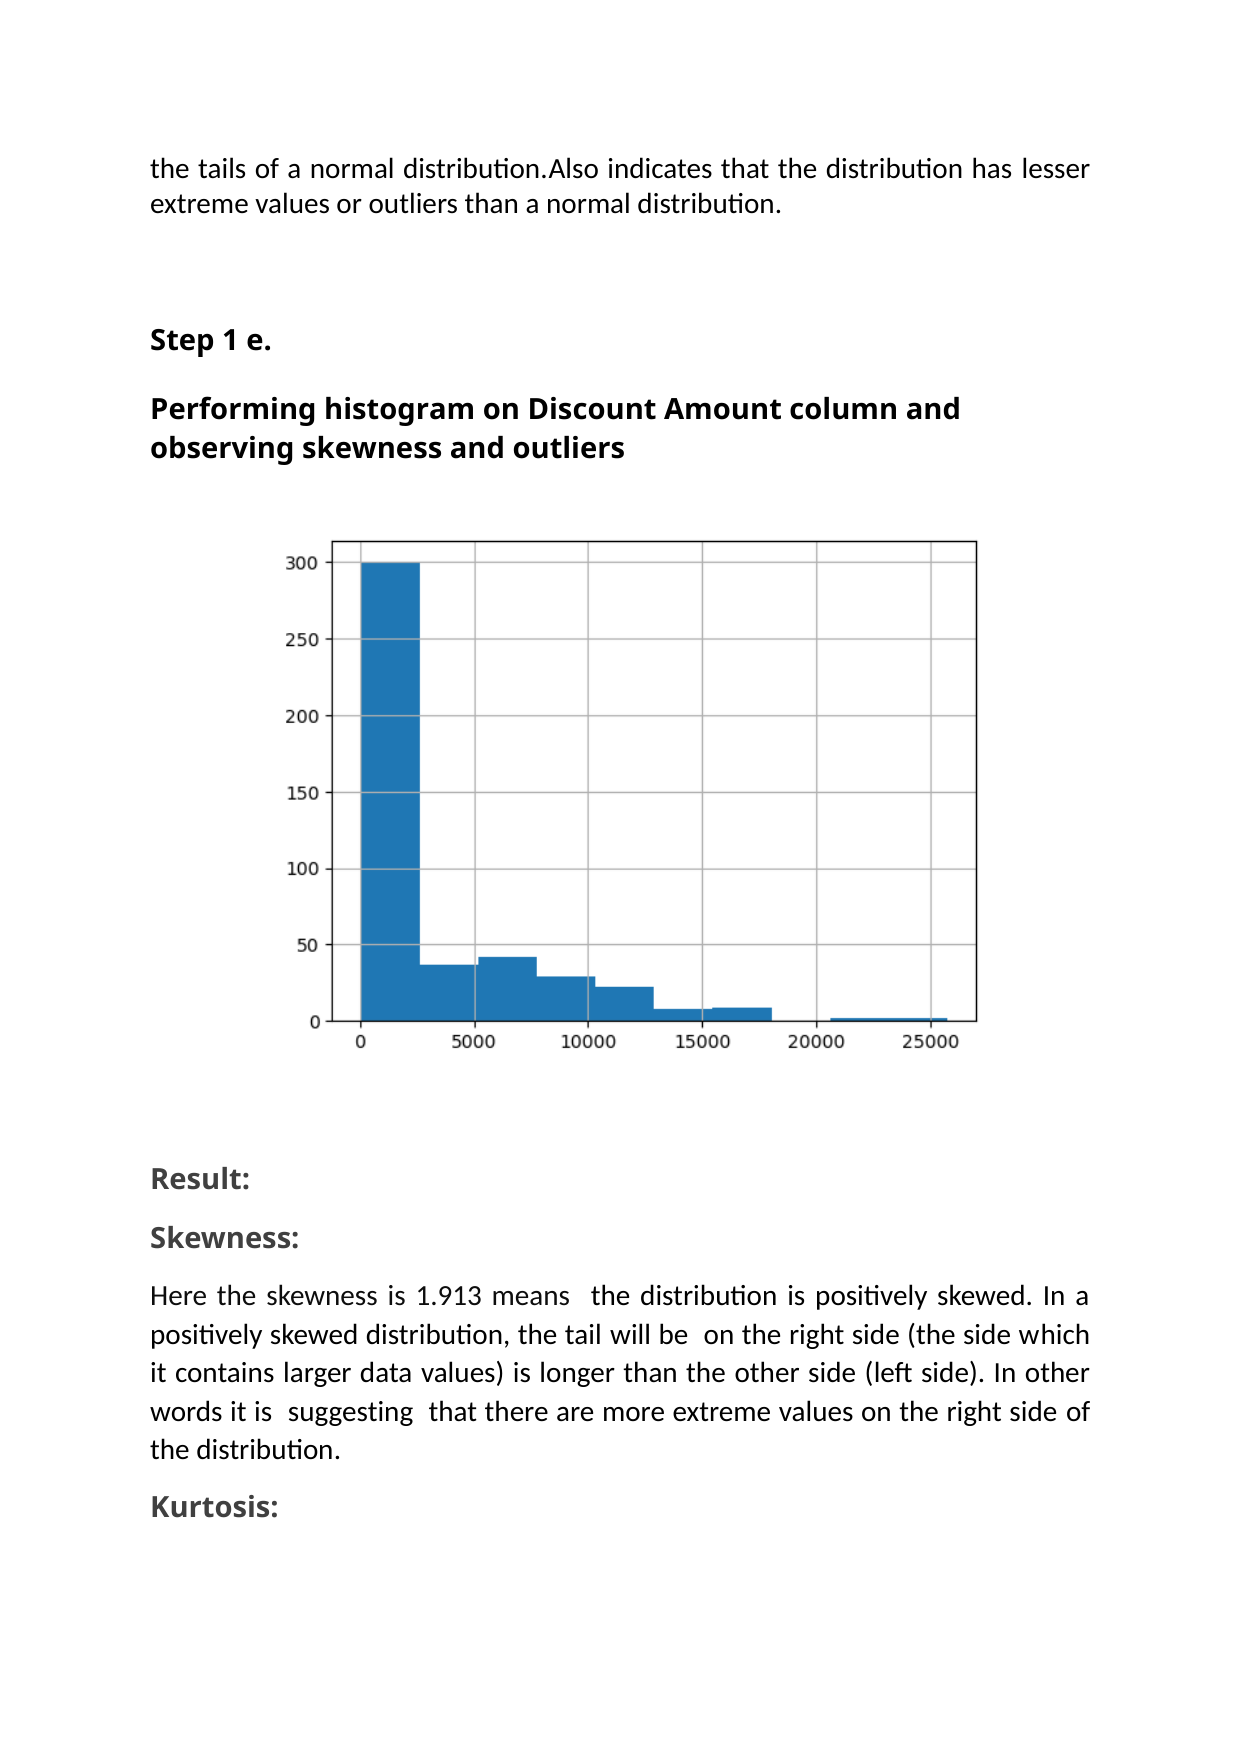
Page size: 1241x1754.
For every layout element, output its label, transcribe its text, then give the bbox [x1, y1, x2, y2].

text Step 1 e. [150, 319, 1090, 359]
picture [272, 528, 989, 1065]
text Here the skewness is 1.913 means the distribution is positively skewed. In a positively skewed distribution, the tail will be on the right side (the side which it contains larger data values) is longer than the other side (left side). In other words it is suggesting that there are more extreme values on the right side of the distribution. [150, 1277, 1090, 1467]
text Skewness: [150, 1218, 1090, 1257]
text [150, 150, 1090, 221]
text Result: [150, 1158, 1090, 1198]
text Performing histogram on Discount Amount column and observing skewness and outliers [150, 388, 1090, 467]
text Kurtosis: [150, 1486, 1090, 1526]
